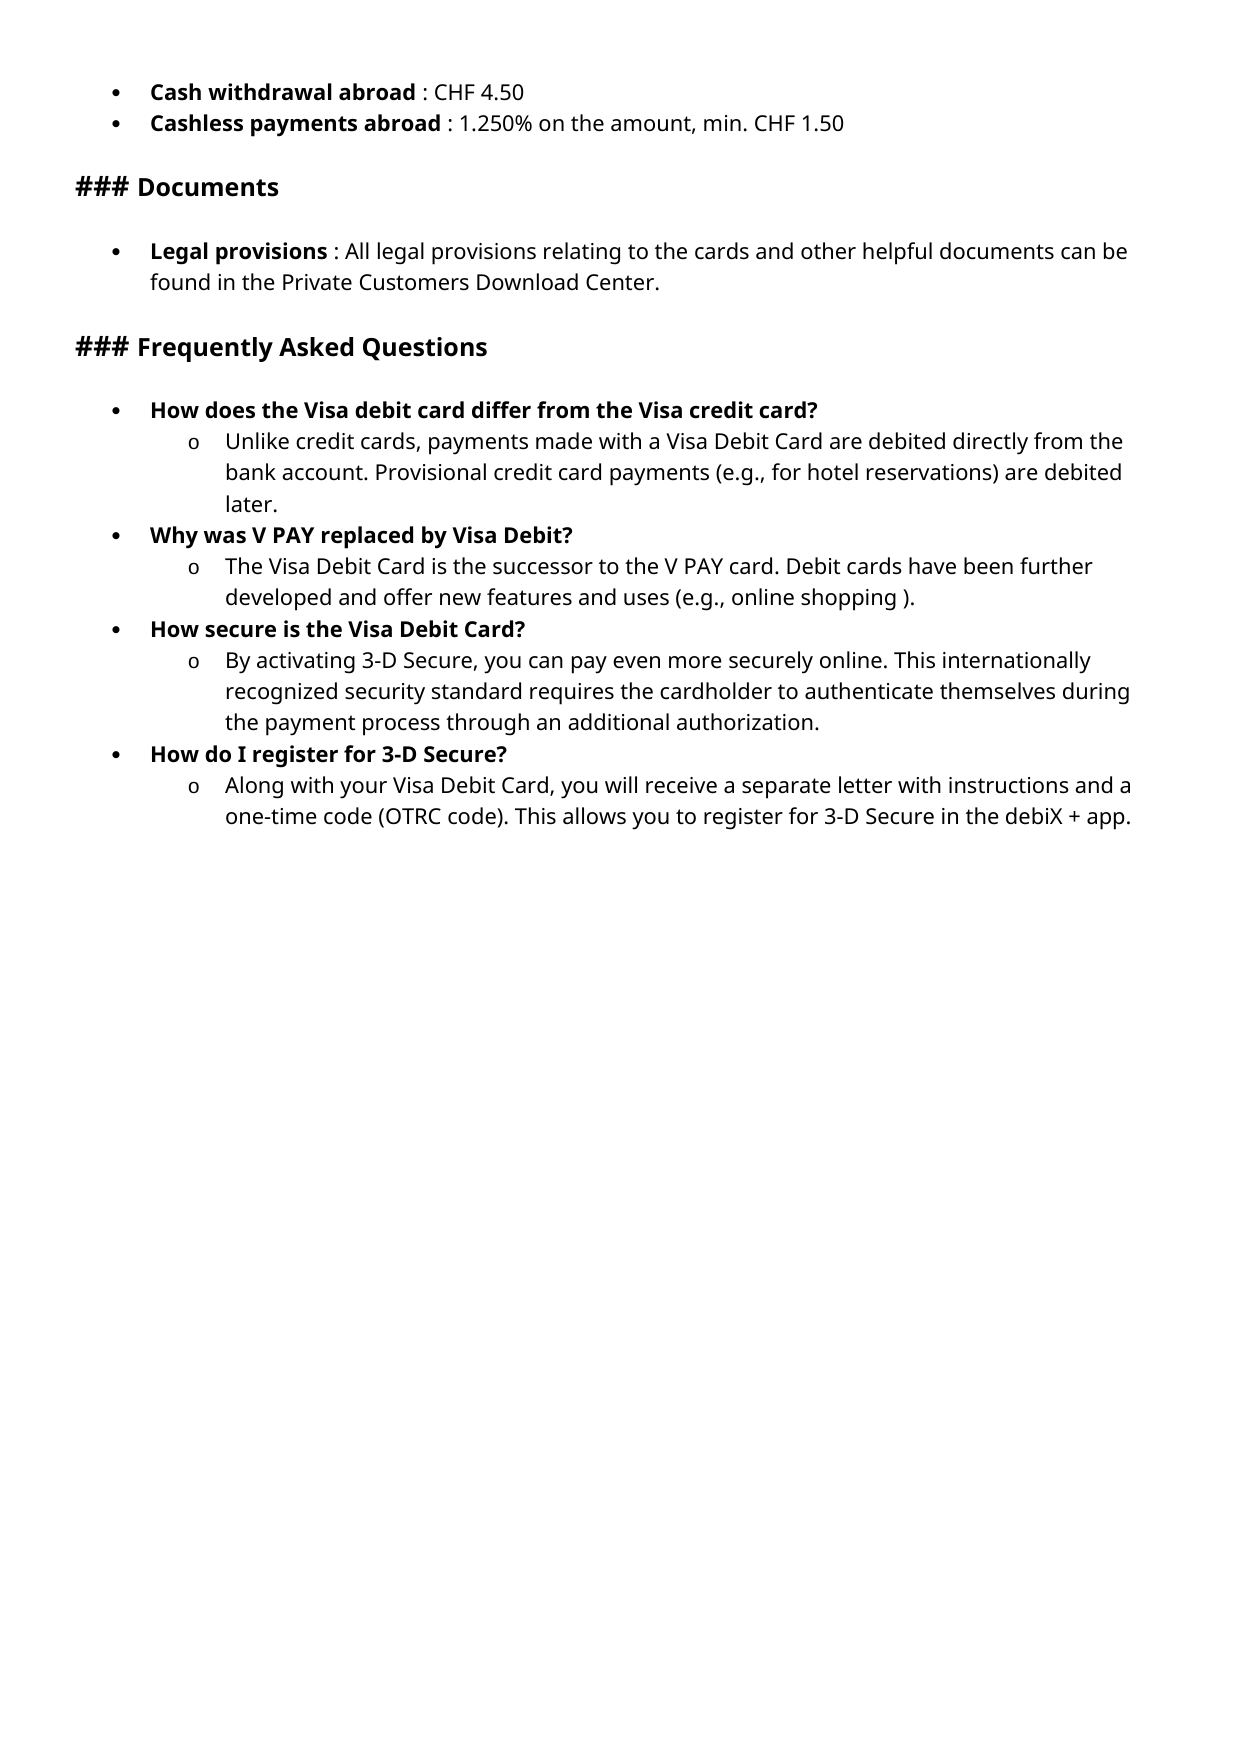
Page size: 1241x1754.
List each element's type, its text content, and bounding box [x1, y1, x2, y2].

list Along with your Visa Debit Card, you will receive a separate letter with instructions and a one-time code (OTRC code). This allows you to register for 3-D Secure in the debiX + app. [187, 768, 1165, 831]
list How does the Visa debit card differ from the Visa credit card? [112, 393, 1165, 424]
list Cashless payments abroad : 1.250% on the amount, min. CHF 1.50 [112, 106, 1165, 137]
list How do I register for 3-D Secure? [112, 737, 1165, 768]
list How secure is the Visa Debit Card? [112, 612, 1165, 643]
list By activating 3-D Secure, you can pay even more securely online. This internationally recognized security standard requires the cardholder to authenticate themselves during the payment process through an additional authorization. [187, 643, 1165, 737]
list Cash withdrawal abroad : CHF 4.50 [112, 75, 1165, 106]
list Why was V PAY replaced by Visa Debit? [112, 518, 1165, 549]
list The Visa Debit Card is the successor to the V PAY card. Debit cards have been further developed and offer new features and uses (e.g., online shopping ). [187, 549, 1165, 612]
list Unlike credit cards, payments made with a Visa Debit Card are debited directly from the bank account. Provisional credit card payments (e.g., for hotel reservations) are debited later. [187, 424, 1165, 518]
text ### Documents [75, 167, 1165, 205]
list Legal provisions : All legal provisions relating to the cards and other helpful documents can be found in the Private Customers Download Center. [112, 234, 1165, 297]
text ### Frequently Asked Questions [75, 326, 1165, 364]
